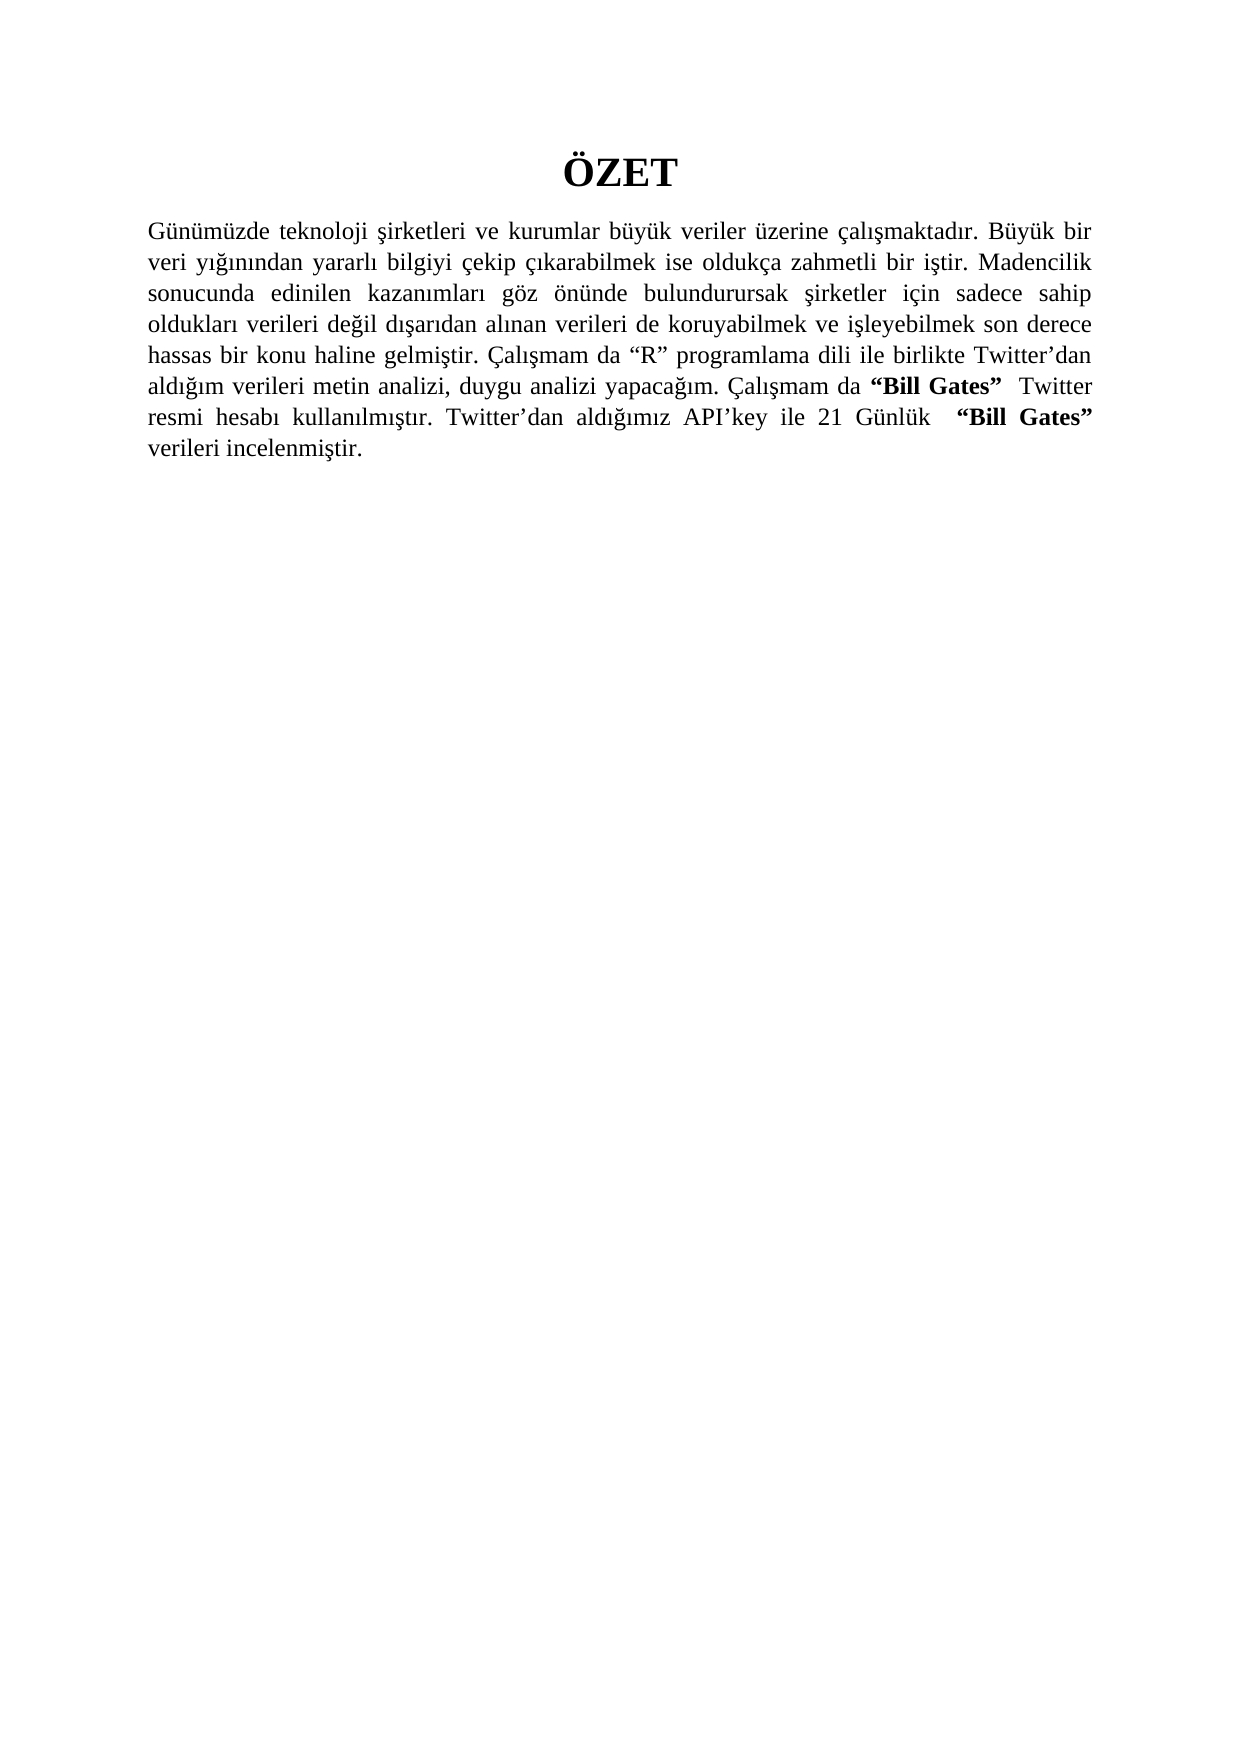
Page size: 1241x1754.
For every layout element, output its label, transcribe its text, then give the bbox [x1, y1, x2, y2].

subtitle ÖZET [148, 148, 1093, 196]
text Günümüzde teknoloji şirketleri ve kurumlar büyük veriler üzerine çalışmaktadır. Büyük bir veri yığınından yararlı bilgiyi çekip çıkarabilmek ise oldukça zahmetli bir iştir. Madencilik sonucunda edinilen kazanımları göz önünde bulundurursak şirketler için sadece sahip oldukları verileri değil dışarıdan alınan verileri de koruyabilmek ve işleyebilmek son derece hassas bir konu haline gelmiştir. Çalışmam da “R” programlama dili ile birlikte Twitter’dan aldığım verileri metin analizi, duygu analizi yapacağım. Çalışmam da “Bill Gates” Twitter resmi hesabı kullanılmıştır. Twitter’dan aldığımız API’key ile 21 Günlük “Bill Gates” verileri incelenmiştir. [148, 216, 1093, 462]
